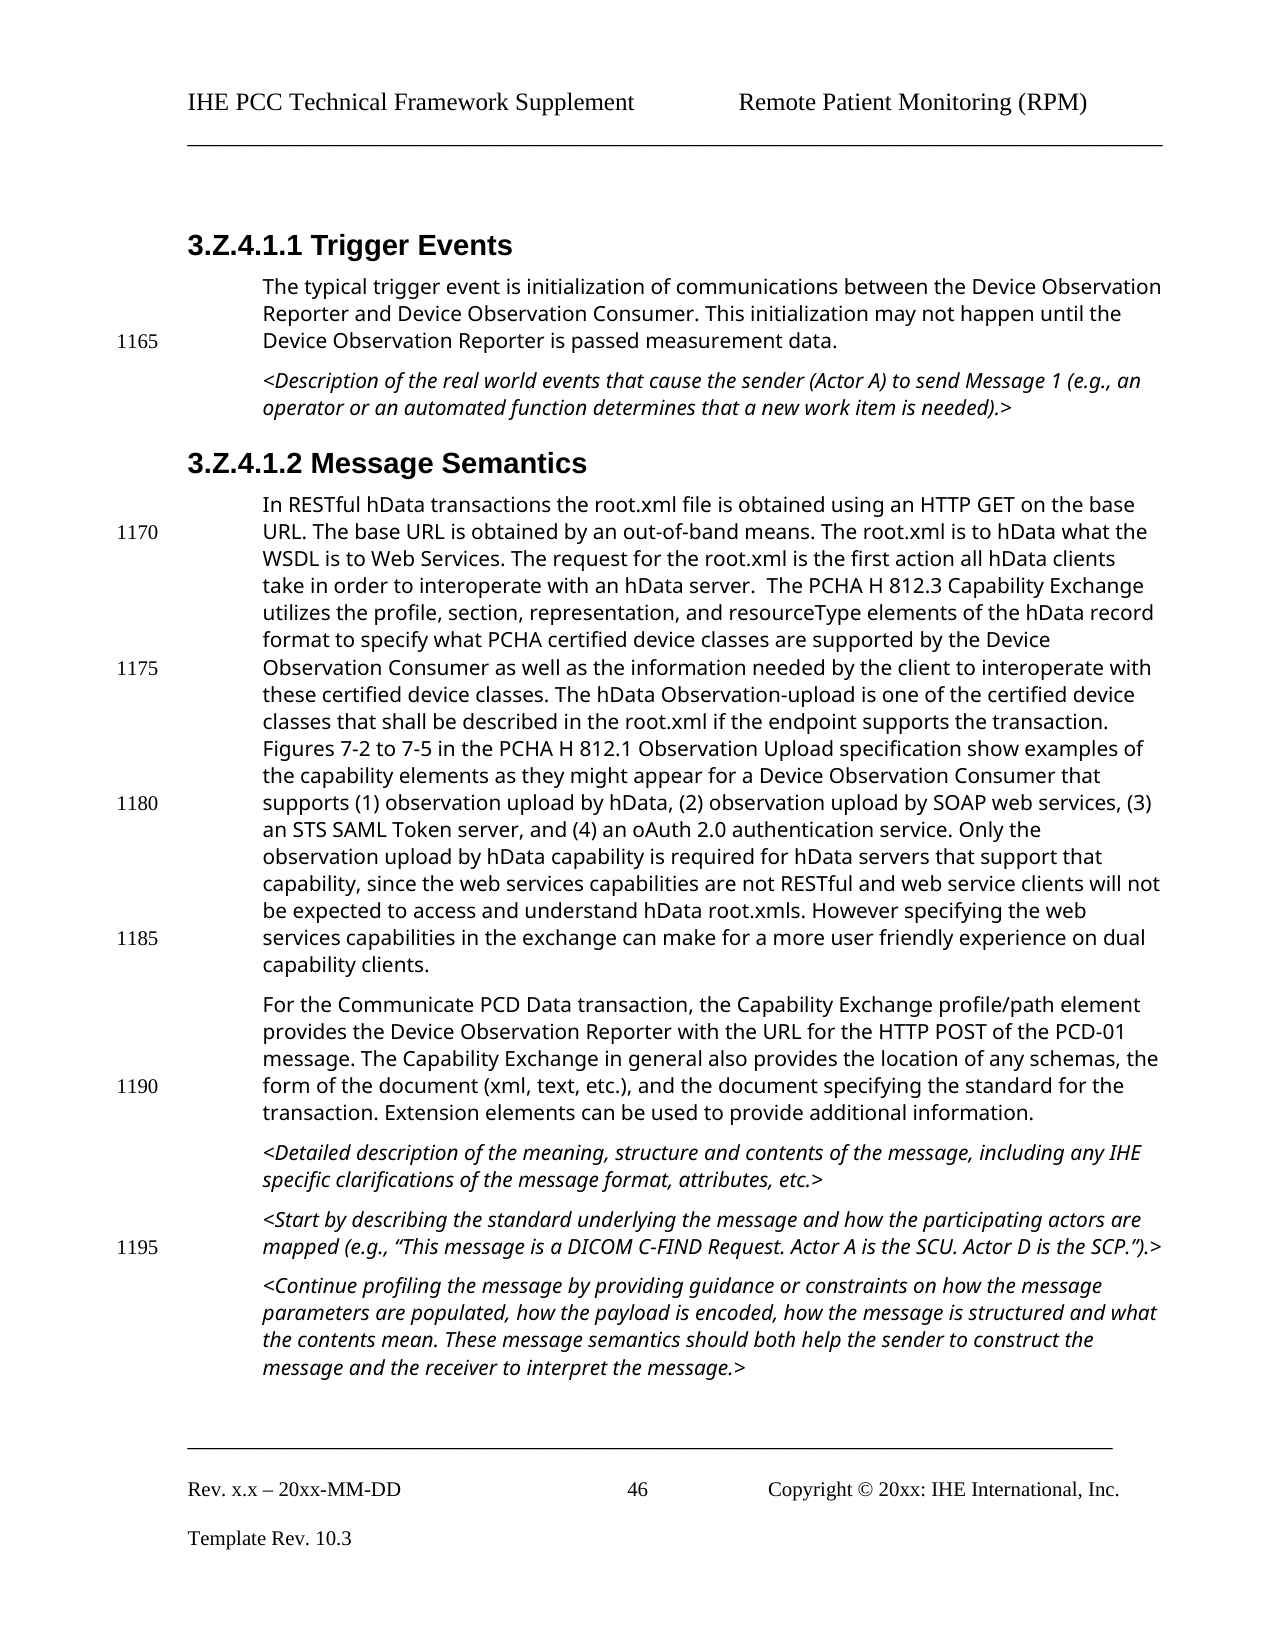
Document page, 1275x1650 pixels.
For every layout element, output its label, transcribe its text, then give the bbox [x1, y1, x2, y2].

text In RESTful hData transactions the root.xml file is obtained using an HTTP GET on the base URL. The base URL is obtained by an out-of-band means. The root.xml is to hData what the WSDL is to Web Services. The request for the root.xml is the first action all hData clients take in order to interoperate with an hData server. The PCHA H 812.3 Capability Exchange utilizes the profile, section, representation, and resourceType elements of the hData record format to specify what PCHA certified device classes are supported by the Device Observation Consumer as well as the information needed by the client to interoperate with these certified device classes. The hData Observation-upload is one of the certified device classes that shall be described in the root.xml if the endpoint supports the transaction. Figures 7-2 to 7-5 in the PCHA H 812.1 Observation Upload specification show examples of the capability elements as they might appear for a Device Observation Consumer that supports (1) observation upload by hData, (2) observation upload by SOAP web services, (3) an STS SAML Token server, and (4) an oAuth 2.0 authentication service. Only the observation upload by hData capability is required for hData servers that support that capability, since the web services capabilities are not RESTful and web service clients will not be expected to access and understand hData root.xmls. However specifying the web services capabilities in the exchange can make for a more user friendly experience on dual capability clients. [262, 491, 1162, 978]
text <Description of the real world events that cause the sender (Actor A) to send Message 1 (e.g., an operator or an automated function determines that a new work item is needed).> [262, 367, 1162, 421]
text For the Communicate PCD Data transaction, the Capability Exchange profile/path element provides the Device Observation Reporter with the URL for the HTTP POST of the PCD-01 message. The Capability Exchange in general also provides the location of any schemas, the form of the document (xml, text, etc.), and the document specifying the standard for the transaction. Extension elements can be used to provide additional information. [262, 991, 1162, 1126]
text <Continue profiling the message by providing guidance or constraints on how the message parameters are populated, how the payload is encoded, how the message is structured and what the contents mean. These message semantics should both help the sender to construct the message and the receiver to interpret the message.> [262, 1272, 1162, 1380]
subtitle 3.Z.4.1.1 Trigger Events [187, 228, 1162, 262]
text The typical trigger event is initialization of communications between the Device Observation Reporter and Device Observation Consumer. This initialization may not happen until the Device Observation Reporter is passed measurement data. [262, 273, 1162, 354]
text <Detailed description of the meaning, structure and contents of the message, including any IHE specific clarifications of the message format, attributes, etc.> [262, 1139, 1162, 1193]
subtitle 3.Z.4.1.2 Message Semantics [187, 446, 1162, 479]
text <Start by describing the standard underlying the message and how the participating actors are mapped (e.g., “This message is a DICOM C-FIND Request. Actor A is the SCU. Actor D is the SCP.”).> [262, 1205, 1162, 1259]
